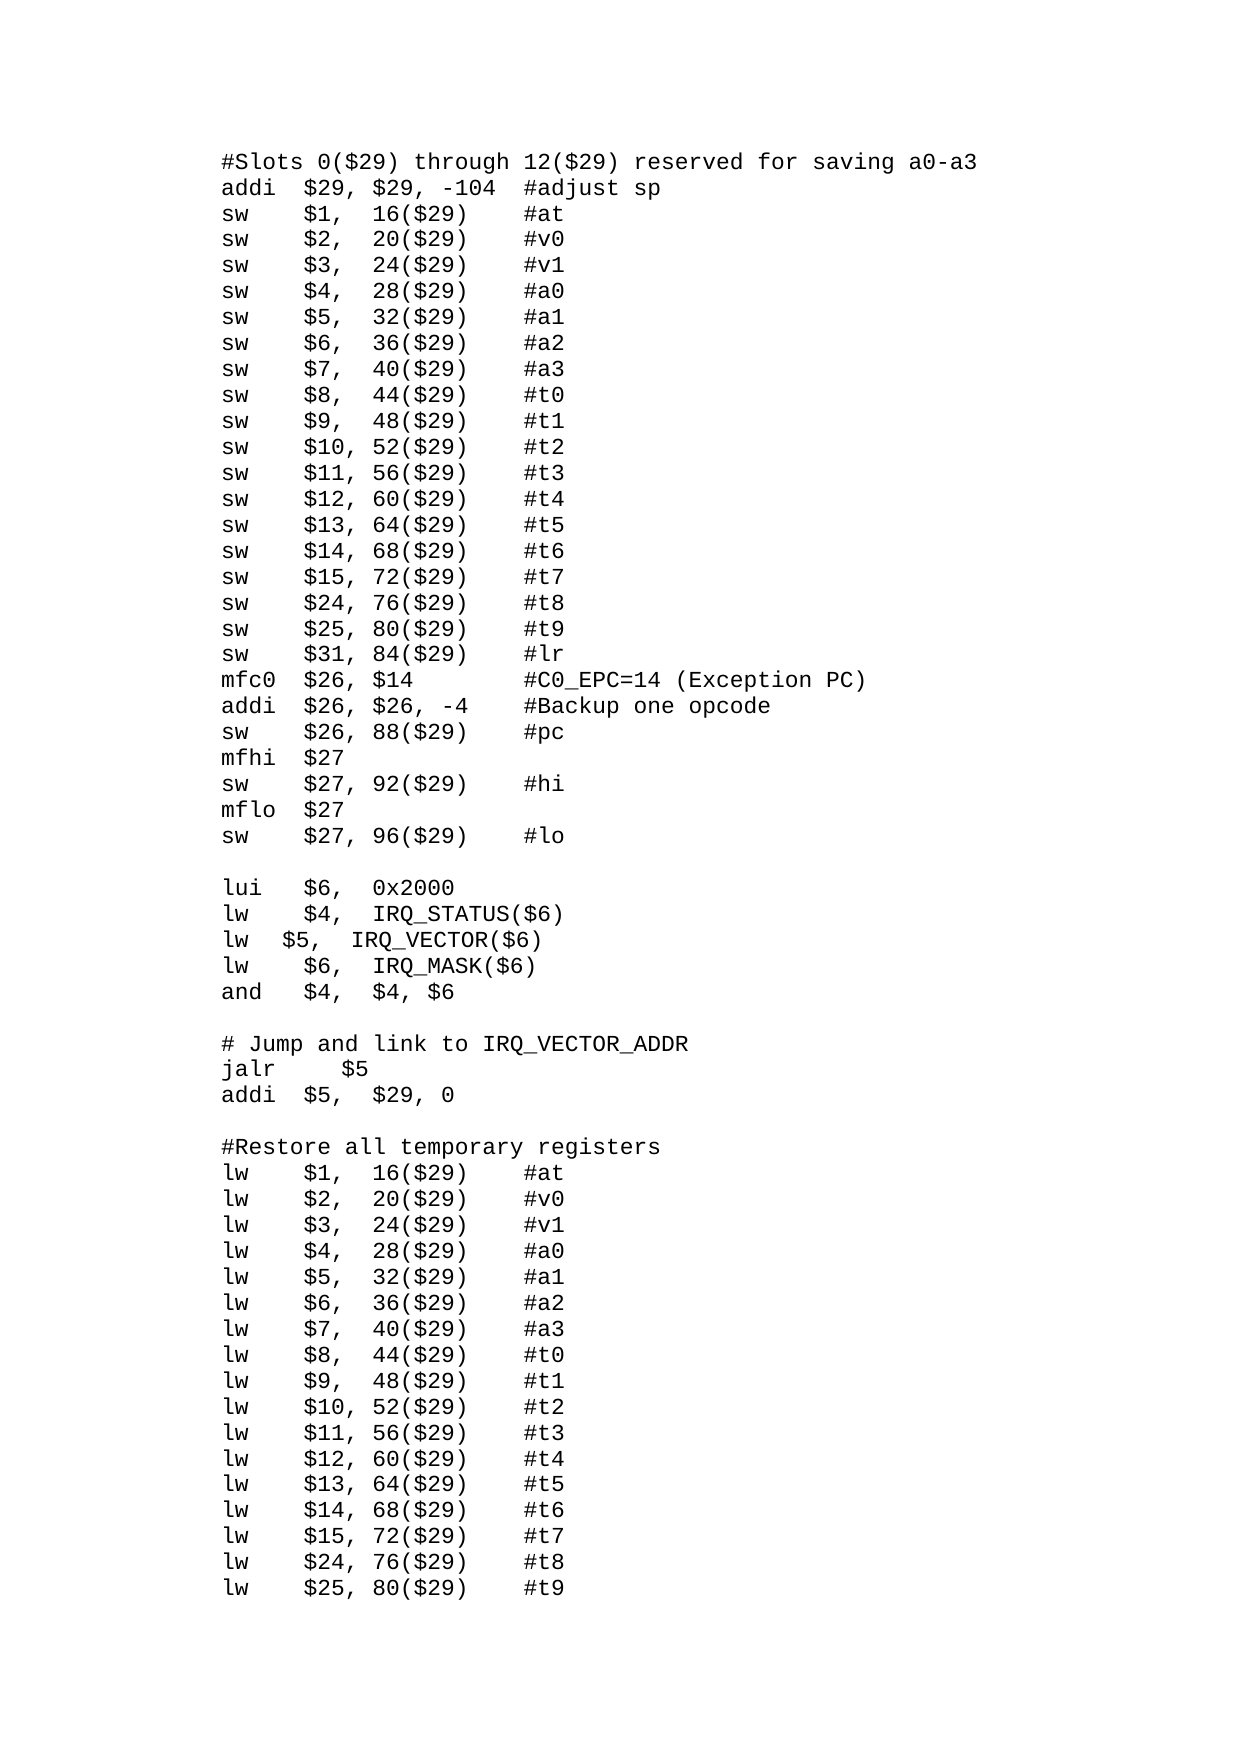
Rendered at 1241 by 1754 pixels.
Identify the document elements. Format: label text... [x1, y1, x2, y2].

text sw $4, 28($29) #a0 [179, 280, 1090, 306]
text sw $27, 92($29) #hi [179, 772, 1090, 798]
text lw $15, 72($29) #t7 [179, 1525, 1090, 1551]
text sw $14, 68($29) #t6 [179, 539, 1090, 565]
text lw $5, 32($29) #a1 [179, 1265, 1090, 1291]
text sw $8, 44($29) #t0 [179, 383, 1090, 409]
text sw $31, 84($29) #lr [179, 643, 1090, 669]
text lw $4, IRQ_STATUS($6) [179, 902, 1090, 928]
text lw $6, IRQ_MASK($6) [179, 954, 1090, 980]
text lw $7, 40($29) #a3 [179, 1317, 1090, 1343]
text sw $12, 60($29) #t4 [179, 487, 1090, 513]
text sw $27, 96($29) #lo [179, 824, 1090, 850]
text addi $5, $29, 0 [179, 1084, 1090, 1110]
text addi $26, $26, -4 #Backup one opcode [179, 695, 1090, 721]
text lw $3, 24($29) #v1 [179, 1213, 1090, 1239]
text lw $13, 64($29) #t5 [179, 1473, 1090, 1499]
text sw $13, 64($29) #t5 [179, 513, 1090, 539]
text mfc0 $26, $14 #C0_EPC=14 (Exception PC) [179, 669, 1090, 695]
text lw $4, 28($29) #a0 [179, 1239, 1090, 1265]
text sw $7, 40($29) #a3 [179, 357, 1090, 383]
text lw $24, 76($29) #t8 [179, 1551, 1090, 1577]
text lw $1, 16($29) #at [179, 1162, 1090, 1187]
text lw $10, 52($29) #t2 [179, 1395, 1090, 1421]
text # Jump and link to IRQ_VECTOR_ADDR [179, 1032, 1090, 1058]
text lw $9, 48($29) #t1 [179, 1369, 1090, 1395]
text sw $25, 80($29) #t9 [179, 617, 1090, 643]
text mflo $27 [179, 798, 1090, 824]
text #Restore all temporary registers [179, 1136, 1090, 1162]
text lw $12, 60($29) #t4 [179, 1447, 1090, 1473]
text sw $24, 76($29) #t8 [179, 591, 1090, 617]
text lw $8, 44($29) #t0 [179, 1343, 1090, 1369]
text lui $6, 0x2000 [179, 876, 1090, 902]
text sw $26, 88($29) #pc [179, 721, 1090, 747]
text lw $25, 80($29) #t9 [179, 1577, 1090, 1602]
text sw $15, 72($29) #t7 [179, 565, 1090, 591]
text addi $29, $29, -104 #adjust sp [179, 176, 1090, 202]
text sw $9, 48($29) #t1 [179, 409, 1090, 435]
text sw $11, 56($29) #t3 [179, 461, 1090, 487]
text #Slots 0($29) through 12($29) reserved for saving a0-a3 [179, 150, 1090, 176]
text sw $5, 32($29) #a1 [179, 306, 1090, 332]
text sw $3, 24($29) #v1 [179, 254, 1090, 280]
text lw $14, 68($29) #t6 [179, 1499, 1090, 1525]
text sw $1, 16($29) #at [179, 202, 1090, 228]
text lw $11, 56($29) #t3 [179, 1421, 1090, 1447]
text mfhi $27 [179, 747, 1090, 772]
text sw $6, 36($29) #a2 [179, 332, 1090, 357]
text lw $6, 36($29) #a2 [179, 1291, 1090, 1317]
text lw $2, 20($29) #v0 [179, 1187, 1090, 1213]
text lw $5, IRQ_VECTOR($6) [179, 928, 1090, 954]
text and $4, $4, $6 [179, 980, 1090, 1006]
text jalr $5 [179, 1058, 1090, 1084]
text sw $10, 52($29) #t2 [179, 435, 1090, 461]
text sw $2, 20($29) #v0 [179, 228, 1090, 254]
